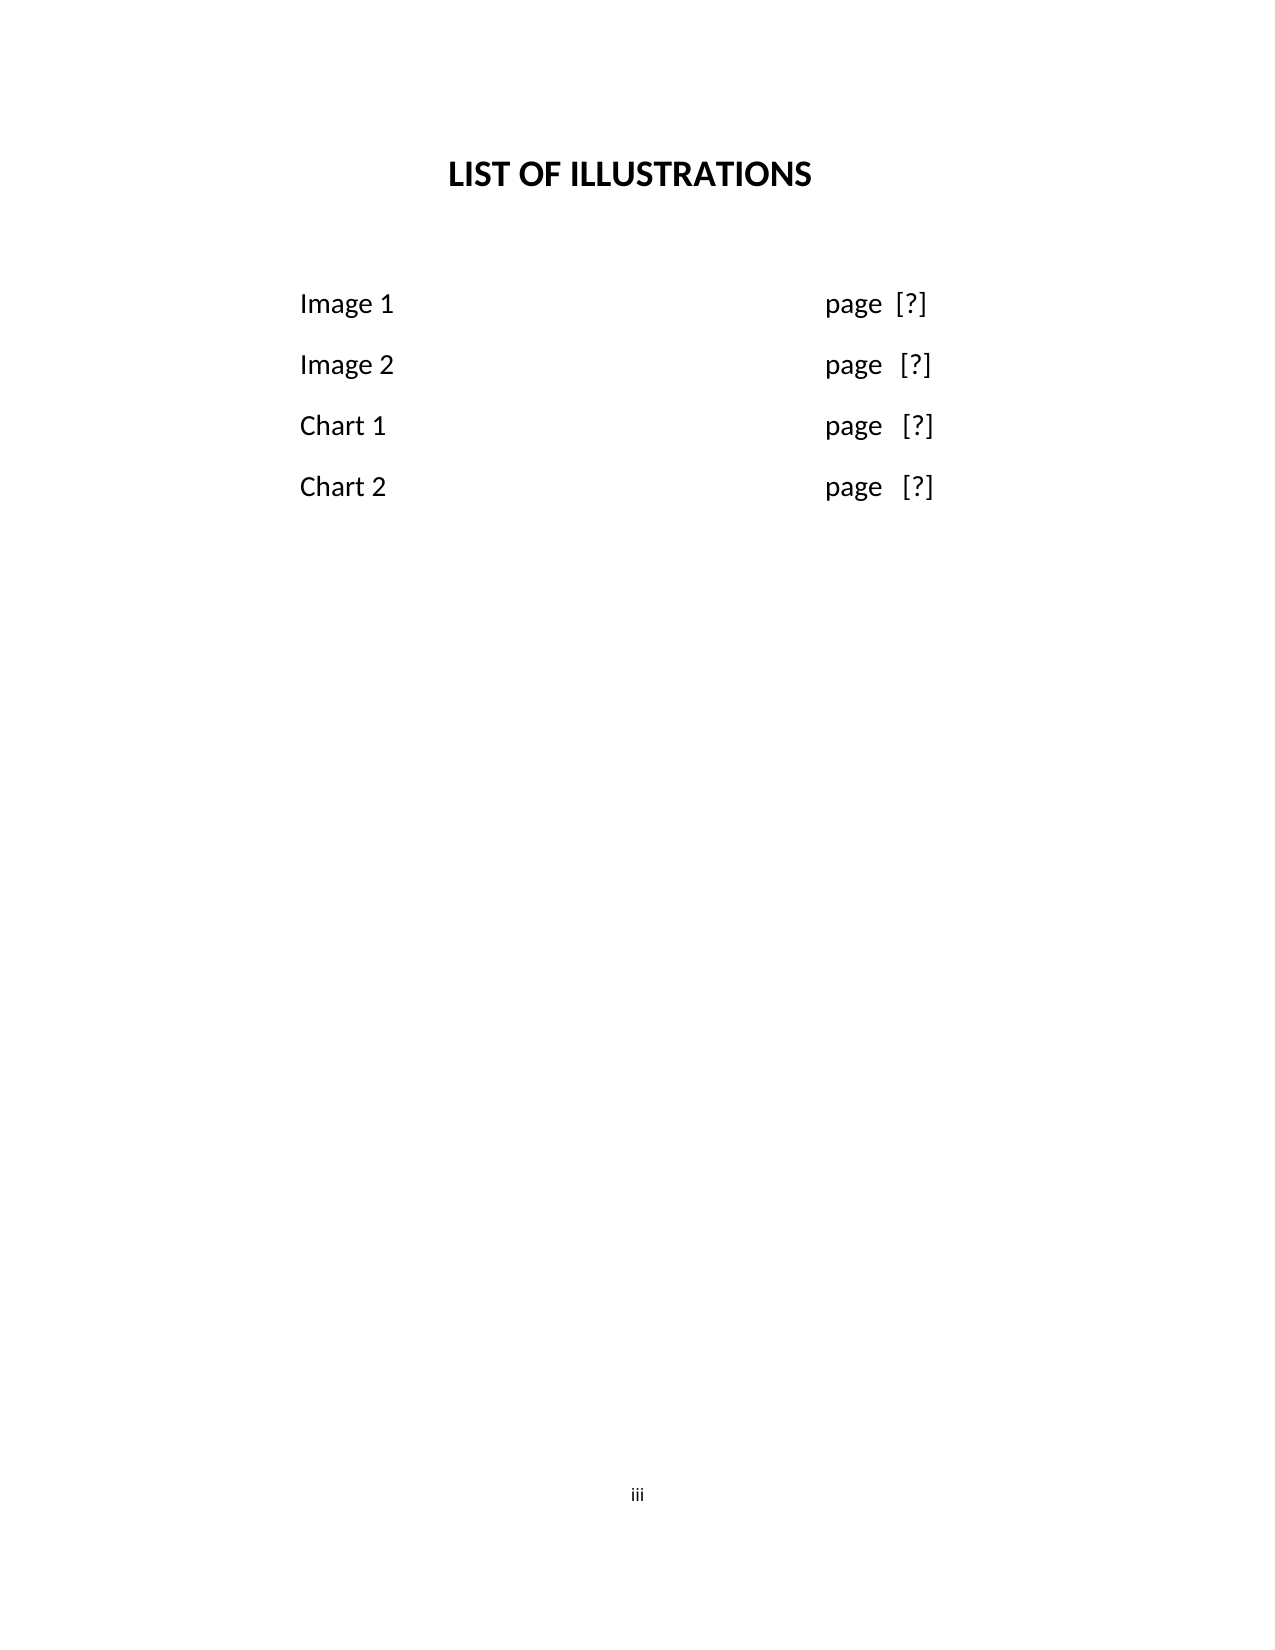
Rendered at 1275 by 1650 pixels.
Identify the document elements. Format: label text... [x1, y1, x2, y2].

text Image 2 page [?] [225, 346, 1125, 382]
text Chart 2 page [?] [225, 468, 1125, 504]
text Image 1 page [?] [225, 285, 1125, 321]
text LIST OF ILLUSTRATIONS [135, 150, 1125, 196]
text Chart 1 page [?] [225, 407, 1125, 443]
